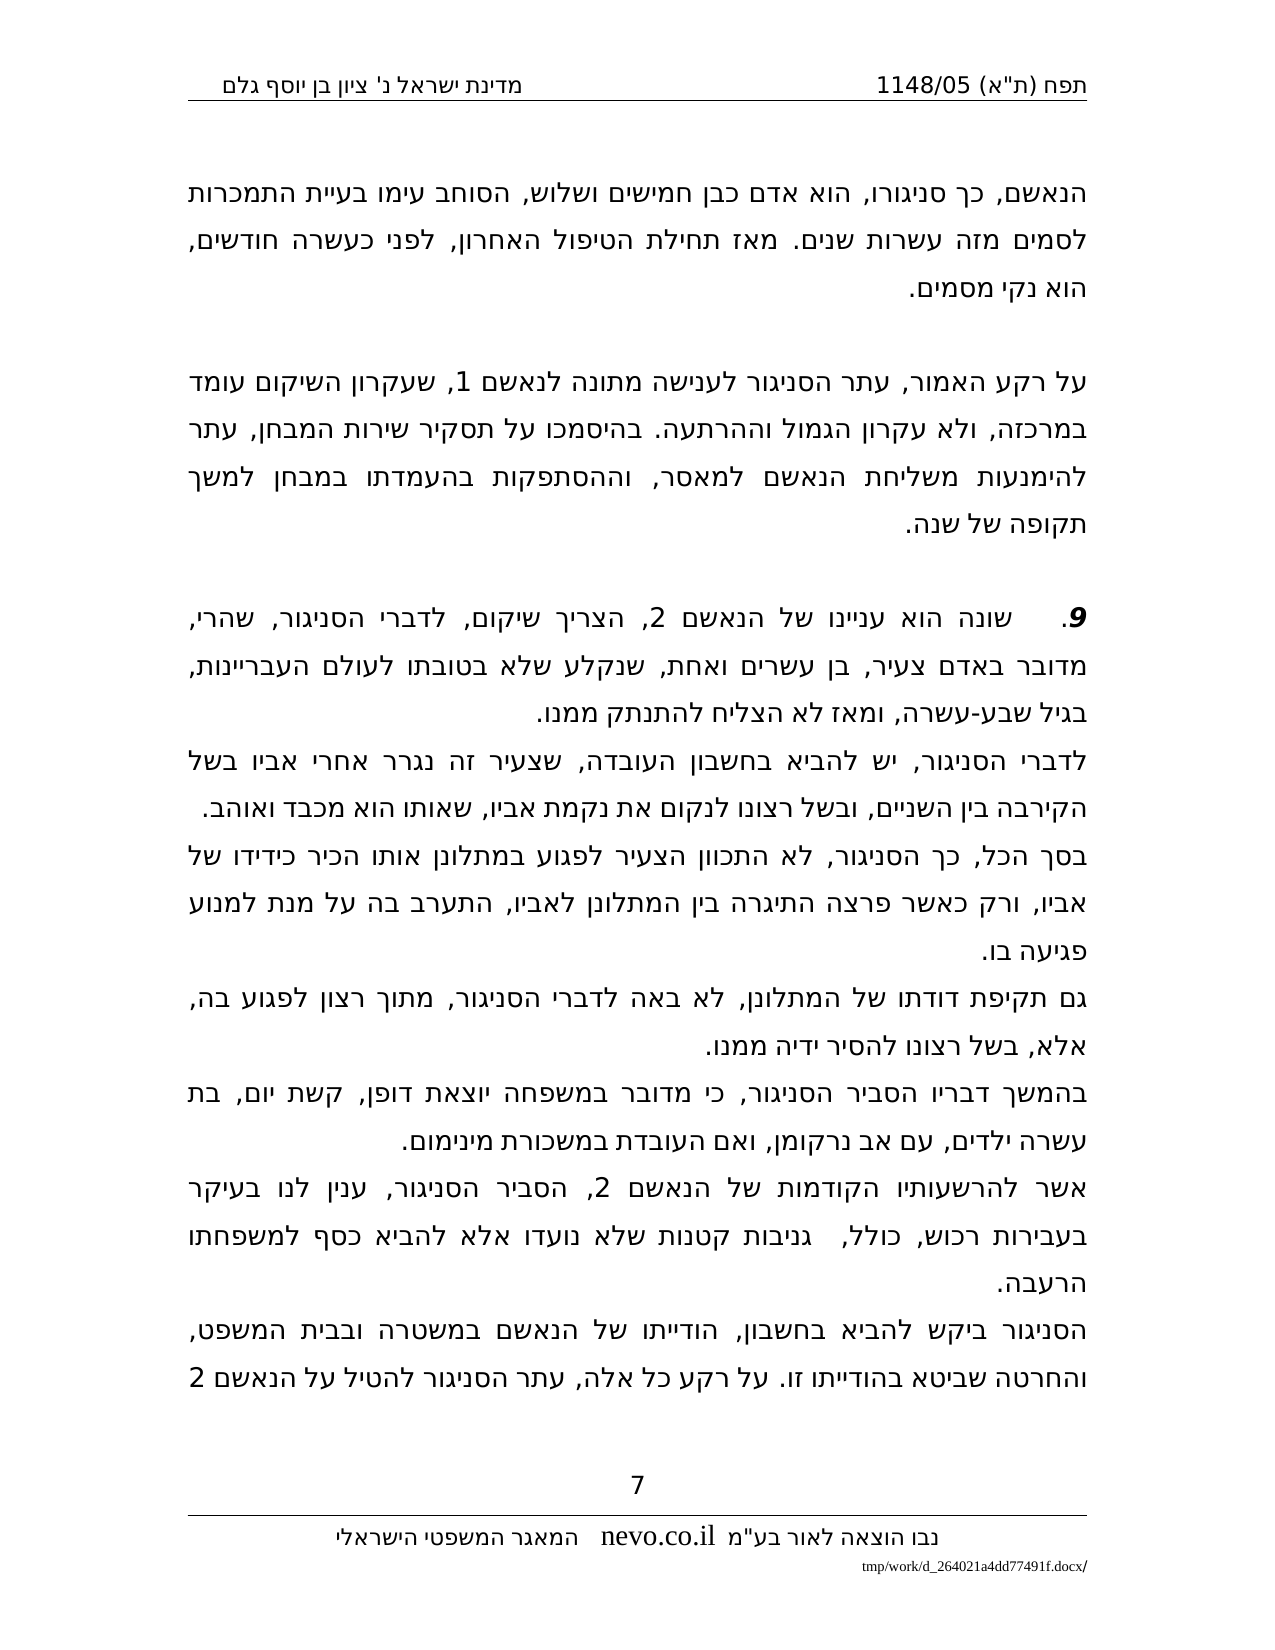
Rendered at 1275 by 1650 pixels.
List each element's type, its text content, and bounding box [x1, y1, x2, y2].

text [187, 1314, 1087, 1393]
text בהמשך דבריו הסביר הסניגור, כי מדובר במשפחה יוצאת דופן, קשת יום, בת עשרה ילדים, עם אב נרקומן, ואם העובדת במשכורת מינימום. [187, 1077, 1087, 1156]
text אשר להרשעותיו הקודמות של הנאשם 2, הסביר הסניגור, ענין לנו בעיקר בעבירות רכוש, כולל, גניבות קטנות שלא נועדו אלא להביא כסף למשפחתו הרעבה. [187, 1172, 1087, 1299]
text לדברי הסניגור, יש להביא בחשבון העובדה, שצעיר זה נגרר אחרי אביו בשל הקירבה בין השניים, ובשל רצונו לנקום את נקמת אביו, שאותו הוא מכבד ואוהב. [187, 745, 1087, 824]
text גם תקיפת דודתו של המתלונן, לא באה לדברי הסניגור, מתוך רצון לפגוע בה, אלא, בשל רצונו להסיר ידיה ממנו. [187, 982, 1087, 1062]
text על רקע האמור, עתר הסניגור לענישה מתונה לנאשם 1, שעקרון השיקום עומד במרכזה, ולא עקרון הגמול וההרתעה. בהיסמכו על תסקיר שירות המבחן, עתר להימנעות משליחת הנאשם למאסר, וההסתפקות בהעמדתו במבחן למשך תקופה של שנה. [187, 366, 1087, 540]
text בסך הכל, כך הסניגור, לא התכוון הצעיר לפגוע במתלונן אותו הכיר כידידו של אביו, ורק כאשר פרצה התיגרה בין המתלונן לאביו, התערב בה על מנת למנוע פגיעה בו. [187, 840, 1087, 967]
text 9. שונה הוא עניינו של הנאשם 2, הצריך שיקום, לדברי הסניגור, שהרי, מדובר באדם צעיר, בן עשרים ואחת, שנקלע שלא בטובתו לעולם העבריינות, בגיל שבע-עשרה, ומאז לא הצליח להתנתק ממנו. [187, 603, 1087, 729]
text הנאשם, כך סניגורו, הוא אדם כבן חמישים ושלוש, הסוחב עימו בעיית התמכרות לסמים מזה עשרות שנים. מאז תחילת הטיפול האחרון, לפני כעשרה חודשים, הוא נקי מסמים. [187, 177, 1087, 304]
